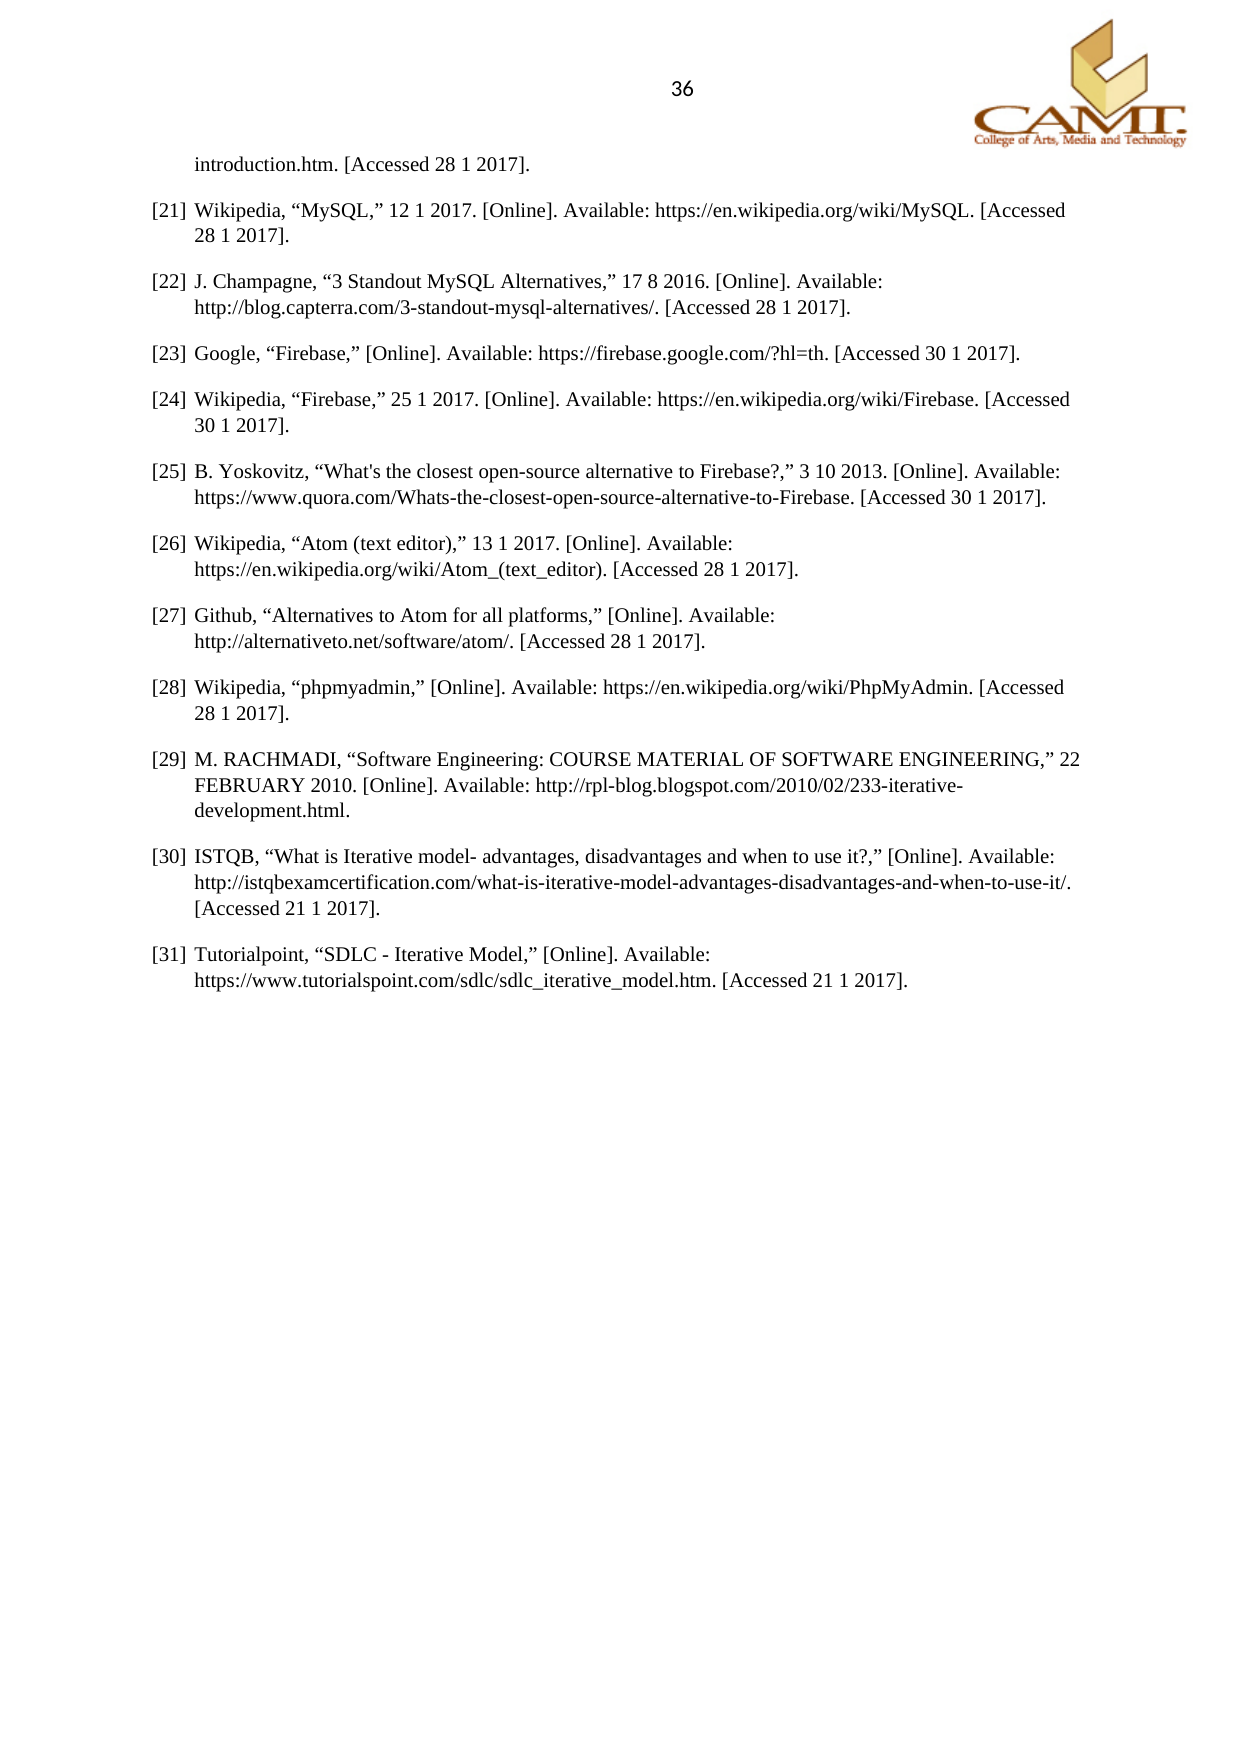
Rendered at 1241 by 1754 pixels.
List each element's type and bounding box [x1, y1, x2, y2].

picture [962, 9, 1193, 150]
